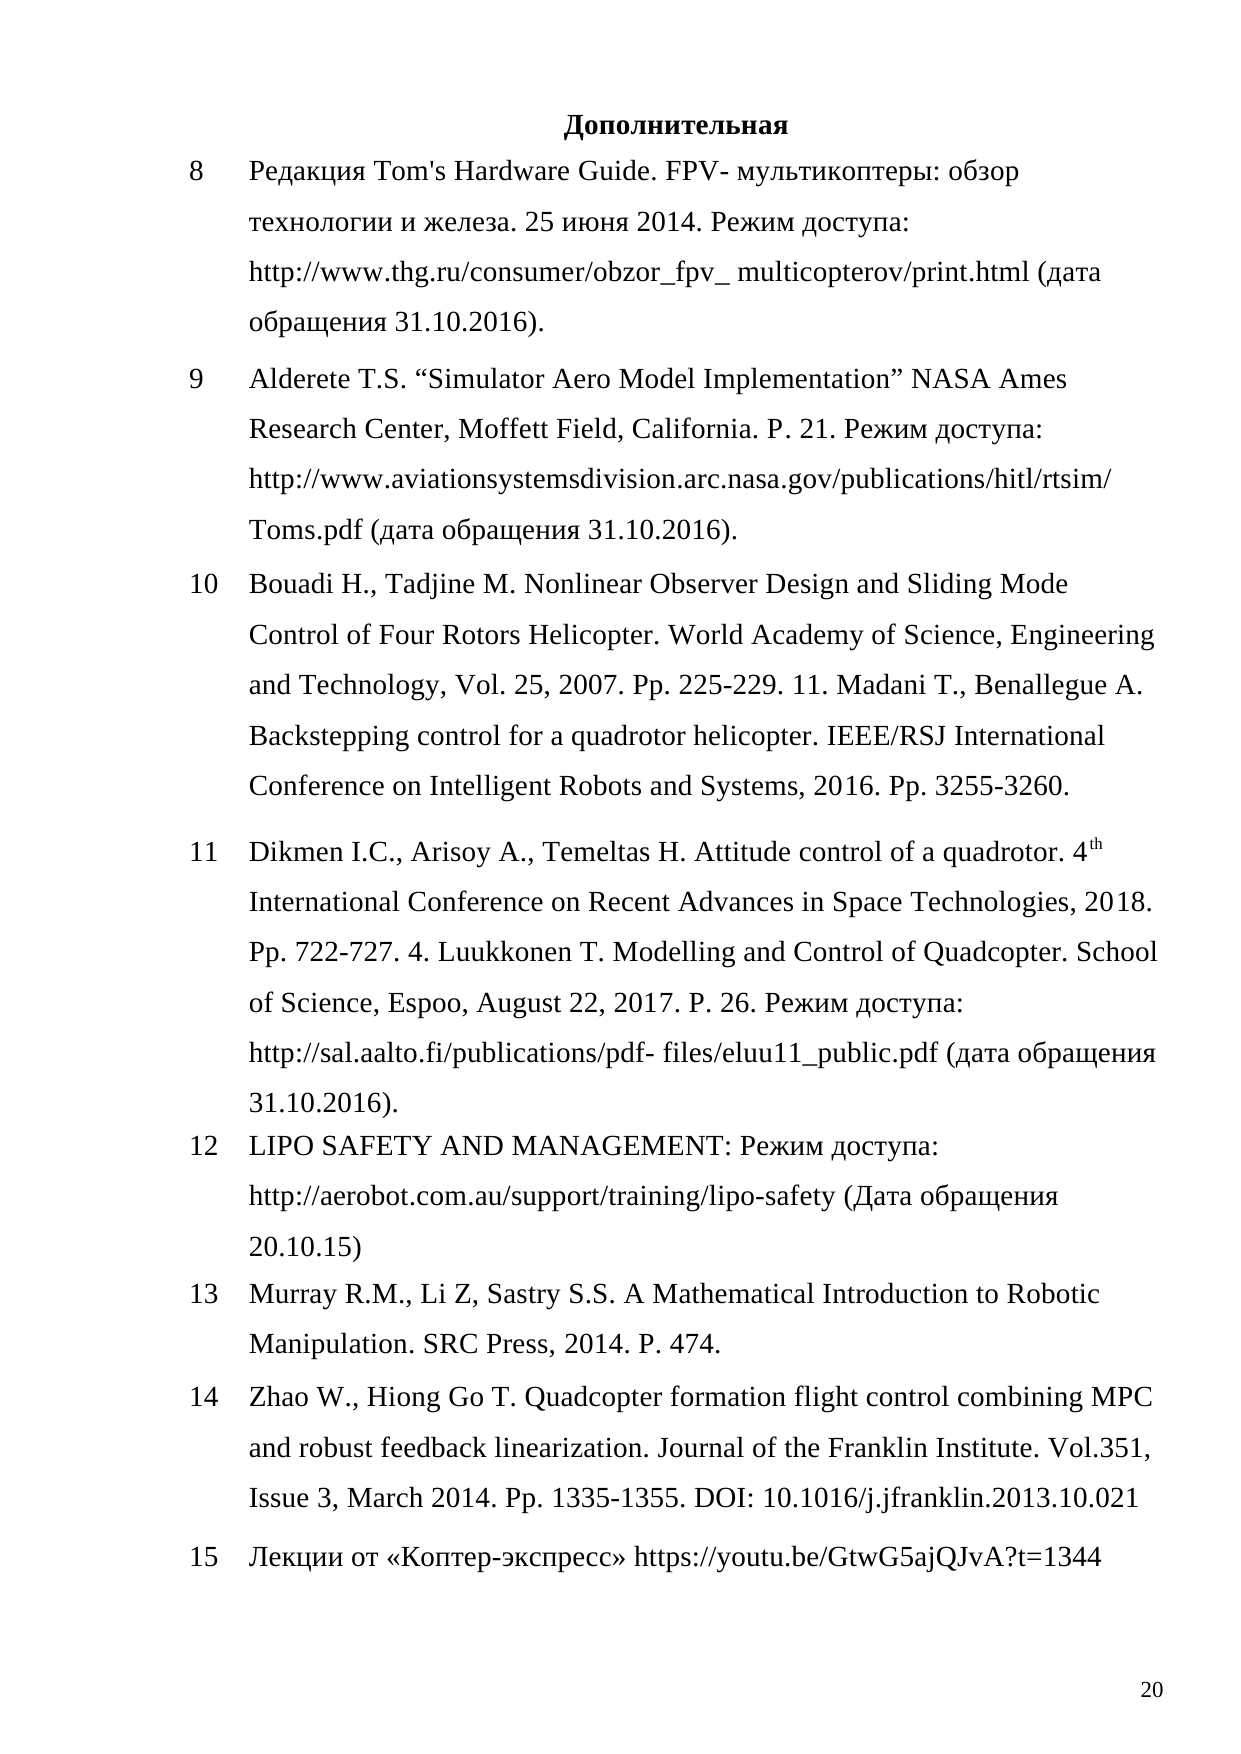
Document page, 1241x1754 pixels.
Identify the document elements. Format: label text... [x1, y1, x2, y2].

table_cell Редакция Tom's Hardware Guide. FPV- мультикоптеры: обзор технологии и железа. 25 июня 2014. Режим доступа: http://www.thg.ru/consumer/obzor_fpv_ multicopterov/print.html (дата обращения 31.10.2016). [237, 154, 1163, 361]
table_cell LIPO SAFETY AND MANAGEMENT: Режим доступа: http://aerobot.com.au/support/training/lipo-safety (Дата обращения 20.10.15) [237, 1128, 1163, 1276]
table_cell 13 [177, 1276, 237, 1379]
table_cell 8 [177, 154, 237, 361]
table_cell Dikmen I.C., Arisoy A., Temeltas H. Attitude control of a quadrotor. 4th International Conference on Recent Advances in Space Technologies, 2018. Pp. 722-727. 4. Luukkonen T. Modelling and Control of Quadcopter. School of Science, Espoo, August 22, 2017. P. 26. Режим доступа: http://sal.aalto.fi/publications/pdf- files/eluu11_public.pdf (дата обращения 31.10.2016). [237, 834, 1163, 1128]
table_cell 11 [177, 834, 237, 1128]
table_cell 12 [177, 1128, 237, 1276]
table_cell 10 [177, 567, 237, 834]
table_cell Лекции от «Коптер-экспресс» https://youtu.be/GtwG5ajQJvA?t=1344 [237, 1540, 1163, 1597]
table_cell Alderete T.S. “Simulator Aero Model Implementation” NASA Ames Research Center, Moffett Field, California. P. 21. Режим доступа: http://www.aviationsystemsdivision.arc.nasa.gov/publications/hitl/rtsim/Toms.pdf (дата обращения 31.10.2016). [237, 361, 1163, 567]
table_cell 14 [177, 1380, 237, 1539]
table_cell 9 [177, 361, 237, 567]
table_cell Bouadi H., Tadjine M. Nonlinear Observer Design and Sliding Mode Control of Four Rotors Helicopter. World Academy of Science, Engineering and Technology, Vol. 25, 2007. Pp. 225-229. 11. Madani T., Benallegue A. Backstepping control for a quadrotor helicopter. IEEE/RSJ International Conference on Intelligent Robots and Systems, 2016. Pp. 3255-3260. [237, 567, 1163, 834]
table_cell Zhao W., Hiong Go T. Quadcopter formation flight control combining MPC and robust feedback linearization. Journal of the Franklin Institute. Vol.351, Issue 3, March 2014. Pp. 1335-1355. DOI: 10.1016/j.jfranklin.2013.10.021 [237, 1380, 1163, 1539]
table_cell 15 [177, 1540, 237, 1597]
table_cell Murray R.M., Li Z, Sastry S.S. A Mathematical Introduction to Robotic Manipulation. SRC Press, 2014. P. 474. [237, 1276, 1163, 1379]
table_cell Дополнительная [177, 95, 1163, 153]
